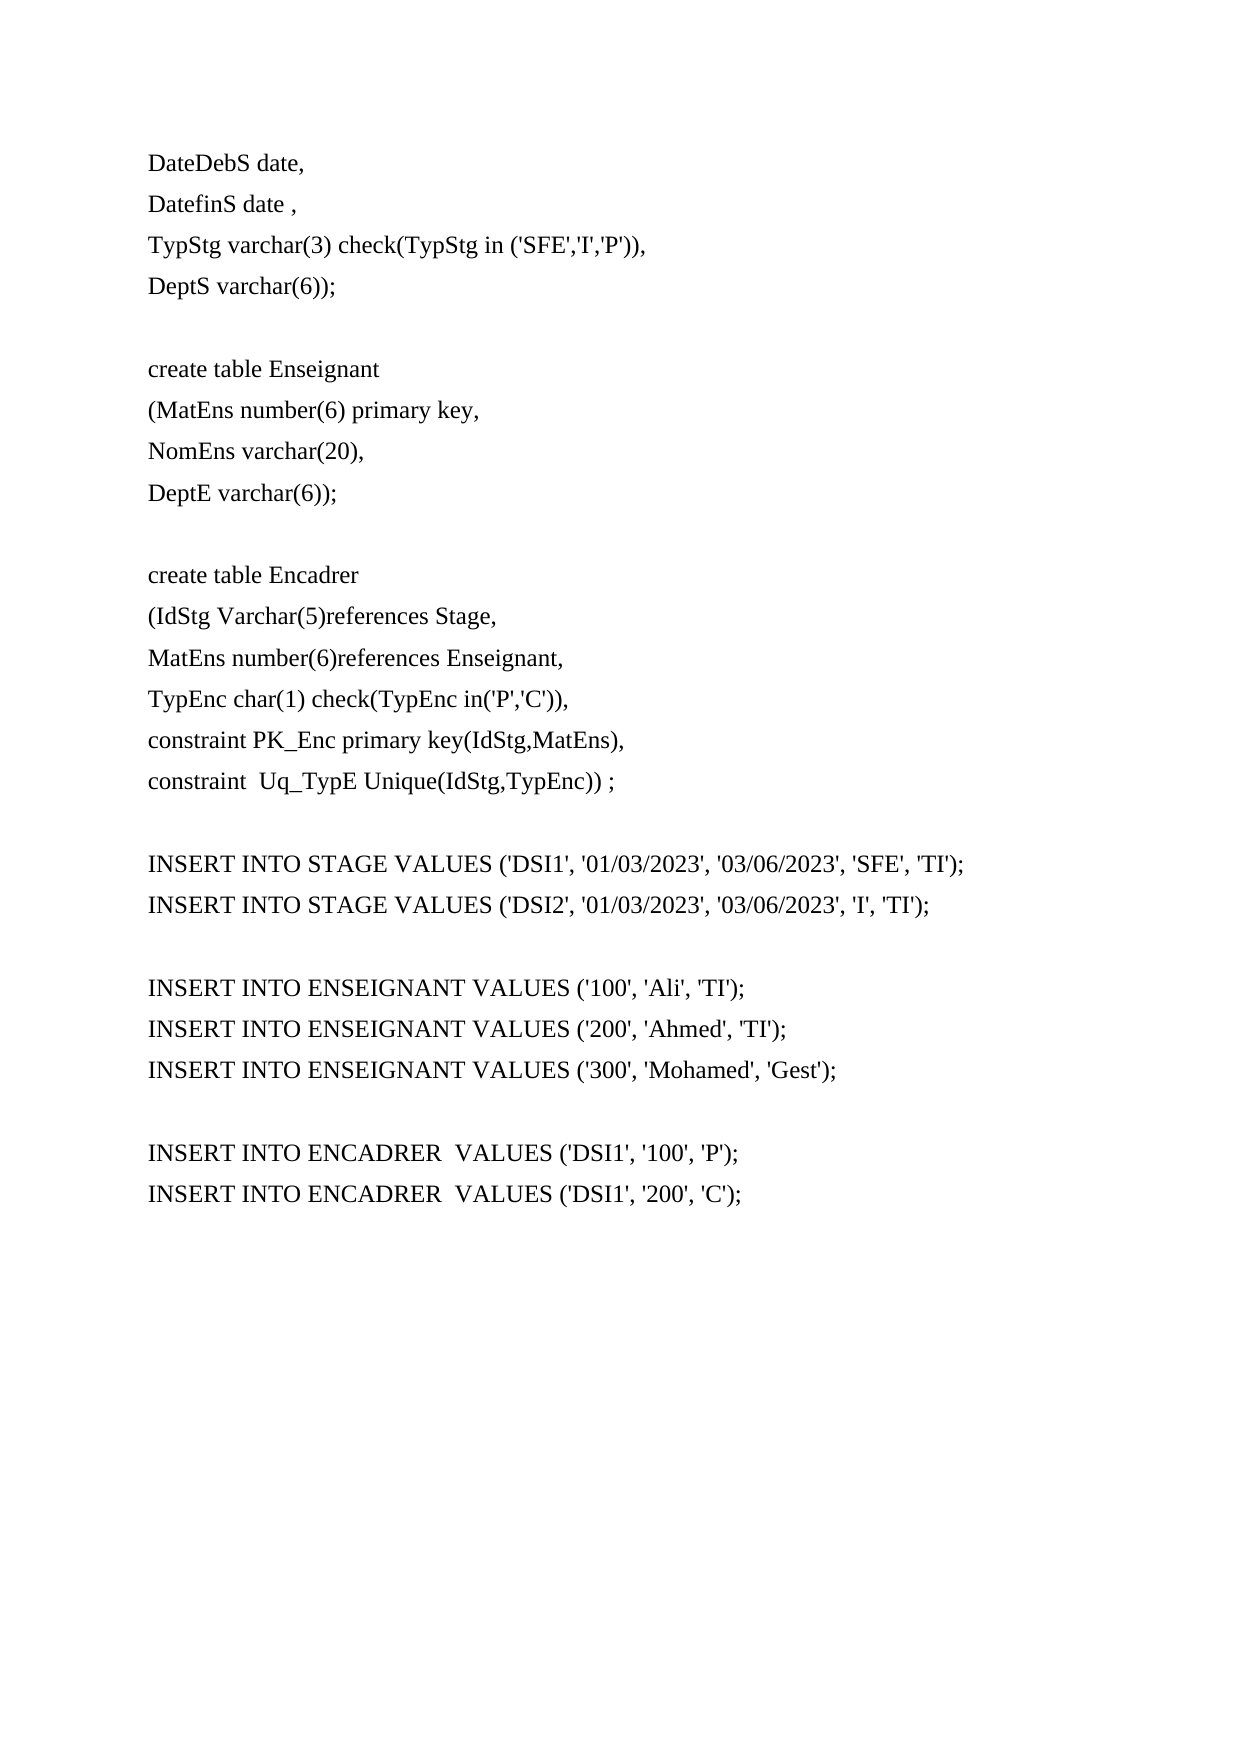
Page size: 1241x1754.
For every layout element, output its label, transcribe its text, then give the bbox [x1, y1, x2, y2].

text DeptE varchar(6)); [148, 478, 1093, 506]
text constraint PK_Enc primary key(IdStg,MatEns), [148, 725, 1093, 754]
text INSERT INTO ENSEIGNANT VALUES ('100', 'Ali', 'TI'); [148, 973, 1093, 1001]
text TypStg varchar(3) check(TypStg in ('SFE','I','P')), [148, 230, 1093, 259]
text TypEnc char(1) check(TypEnc in('P','C')), [148, 684, 1093, 713]
text INSERT INTO STAGE VALUES ('DSI2', '01/03/2023', '03/06/2023', 'I', 'TI'); [148, 890, 1093, 919]
text INSERT INTO ENSEIGNANT VALUES ('200', 'Ahmed', 'TI'); [148, 1014, 1093, 1043]
text NomEns varchar(20), [148, 436, 1093, 465]
text INSERT INTO ENCADRER VALUES ('DSI1', '200', 'C'); [148, 1179, 1093, 1208]
text INSERT INTO STAGE VALUES ('DSI1', '01/03/2023', '03/06/2023', 'SFE', 'TI'); [148, 849, 1093, 878]
text INSERT INTO ENSEIGNANT VALUES ('300', 'Mohamed', 'Gest'); [148, 1055, 1093, 1084]
text (IdStg Varchar(5)references Stage, [148, 601, 1093, 630]
text MatEns number(6)references Enseignant, [148, 643, 1093, 671]
text DatefinS date , [148, 189, 1093, 218]
text DateDebS date, [148, 148, 1093, 176]
text INSERT INTO ENCADRER VALUES ('DSI1', '100', 'P'); [148, 1138, 1093, 1166]
text create table Enseignant [148, 354, 1093, 383]
text create table Encadrer [148, 560, 1093, 589]
text DeptS varchar(6)); [148, 271, 1093, 300]
text (MatEns number(6) primary key, [148, 395, 1093, 424]
text constraint Uq_TypE Unique(IdStg,TypEnc)) ; [148, 766, 1093, 795]
